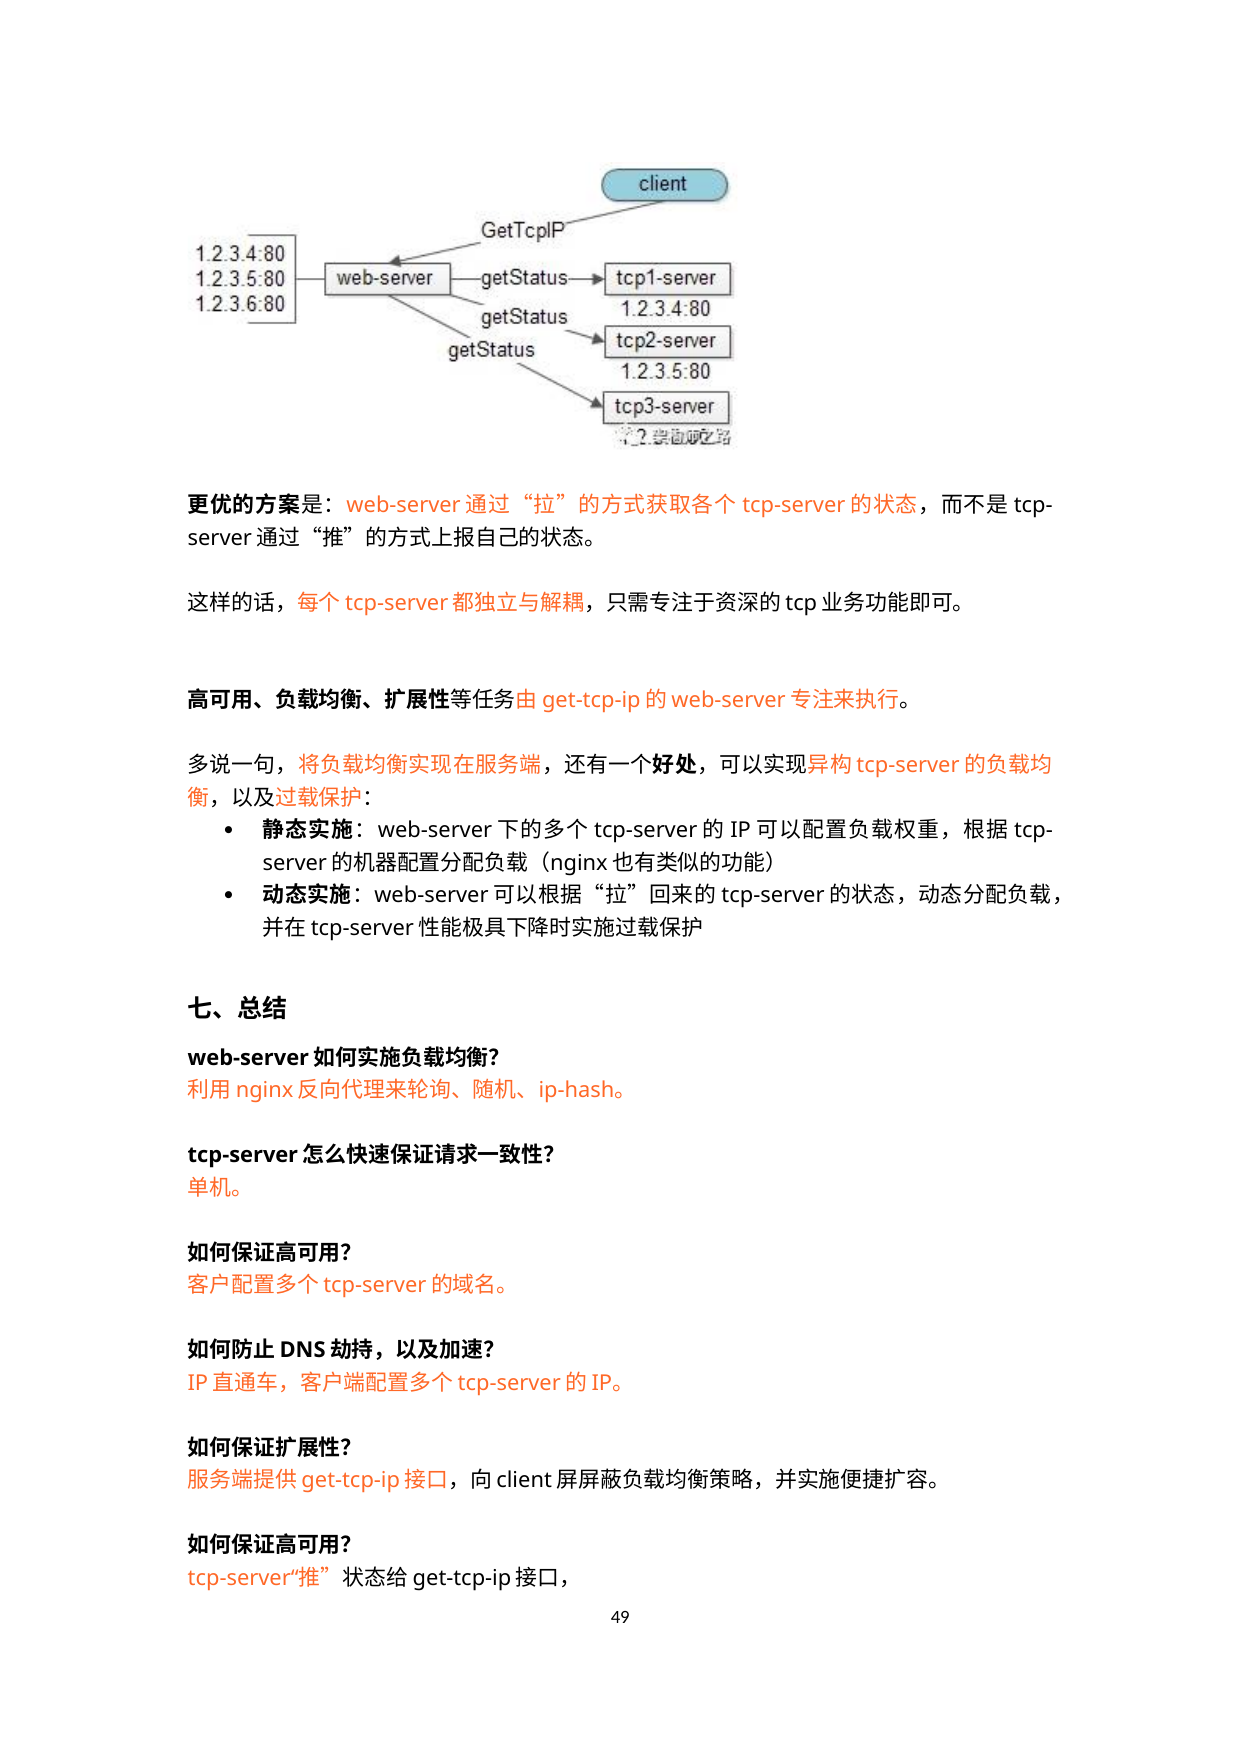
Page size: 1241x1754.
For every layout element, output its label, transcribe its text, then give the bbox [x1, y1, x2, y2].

text 利用nginx反向代理来轮询、随机、ip-hash。 [187, 1072, 1053, 1104]
text 高可用、负载均衡、扩展性等任务由get-tcp-ip的web-server专注来执行。 [187, 682, 1053, 714]
text tcp-server“推”状态给get-tcp-ip接口， [187, 1559, 1053, 1592]
text tcp-server怎么快速保证请求一致性？ [187, 1137, 1053, 1169]
text 单机。 [187, 1169, 1053, 1202]
text 如何防止DNS劫持，以及加速？ [187, 1332, 1053, 1364]
text 如何保证高可用？ [187, 1234, 1053, 1267]
text 如何保证高可用？ [187, 1527, 1053, 1559]
text 七、总结 [187, 974, 1053, 1039]
text 如何保证扩展性？ [187, 1429, 1053, 1462]
text 这样的话，每个tcp-server都独立与解耦，只需专注于资深的tcp业务功能即可。 [187, 584, 1053, 617]
picture [187, 162, 747, 462]
text 客户配置多个tcp-server的域名。 [187, 1267, 1053, 1299]
text 多说一句，将负载均衡实现在服务端，还有一个好处，可以实现异构tcp-server的负载均衡，以及过载保护： [187, 747, 1053, 812]
list 静态实施：web-server下的多个tcp-server的IP可以配置负载权重，根据tcp-server的机器配置分配负载（nginx也有类似的功能） [225, 812, 1053, 877]
text 服务端提供get-tcp-ip接口，向client屏屏蔽负载均衡策略，并实施便捷扩容。 [187, 1462, 1053, 1494]
text 更优的方案是：web-server通过“拉”的方式获取各个tcp-server的状态，而不是tcp-server通过“推”的方式上报自己的状态。 [187, 487, 1053, 552]
text IP直通车，客户端配置多个tcp-server的IP。 [187, 1364, 1053, 1397]
text web-server如何实施负载均衡？ [187, 1039, 1053, 1072]
list 动态实施：web-server可以根据“拉”回来的tcp-server的状态，动态分配负载，并在tcp-server性能极具下降时实施过载保护 [225, 877, 1053, 942]
